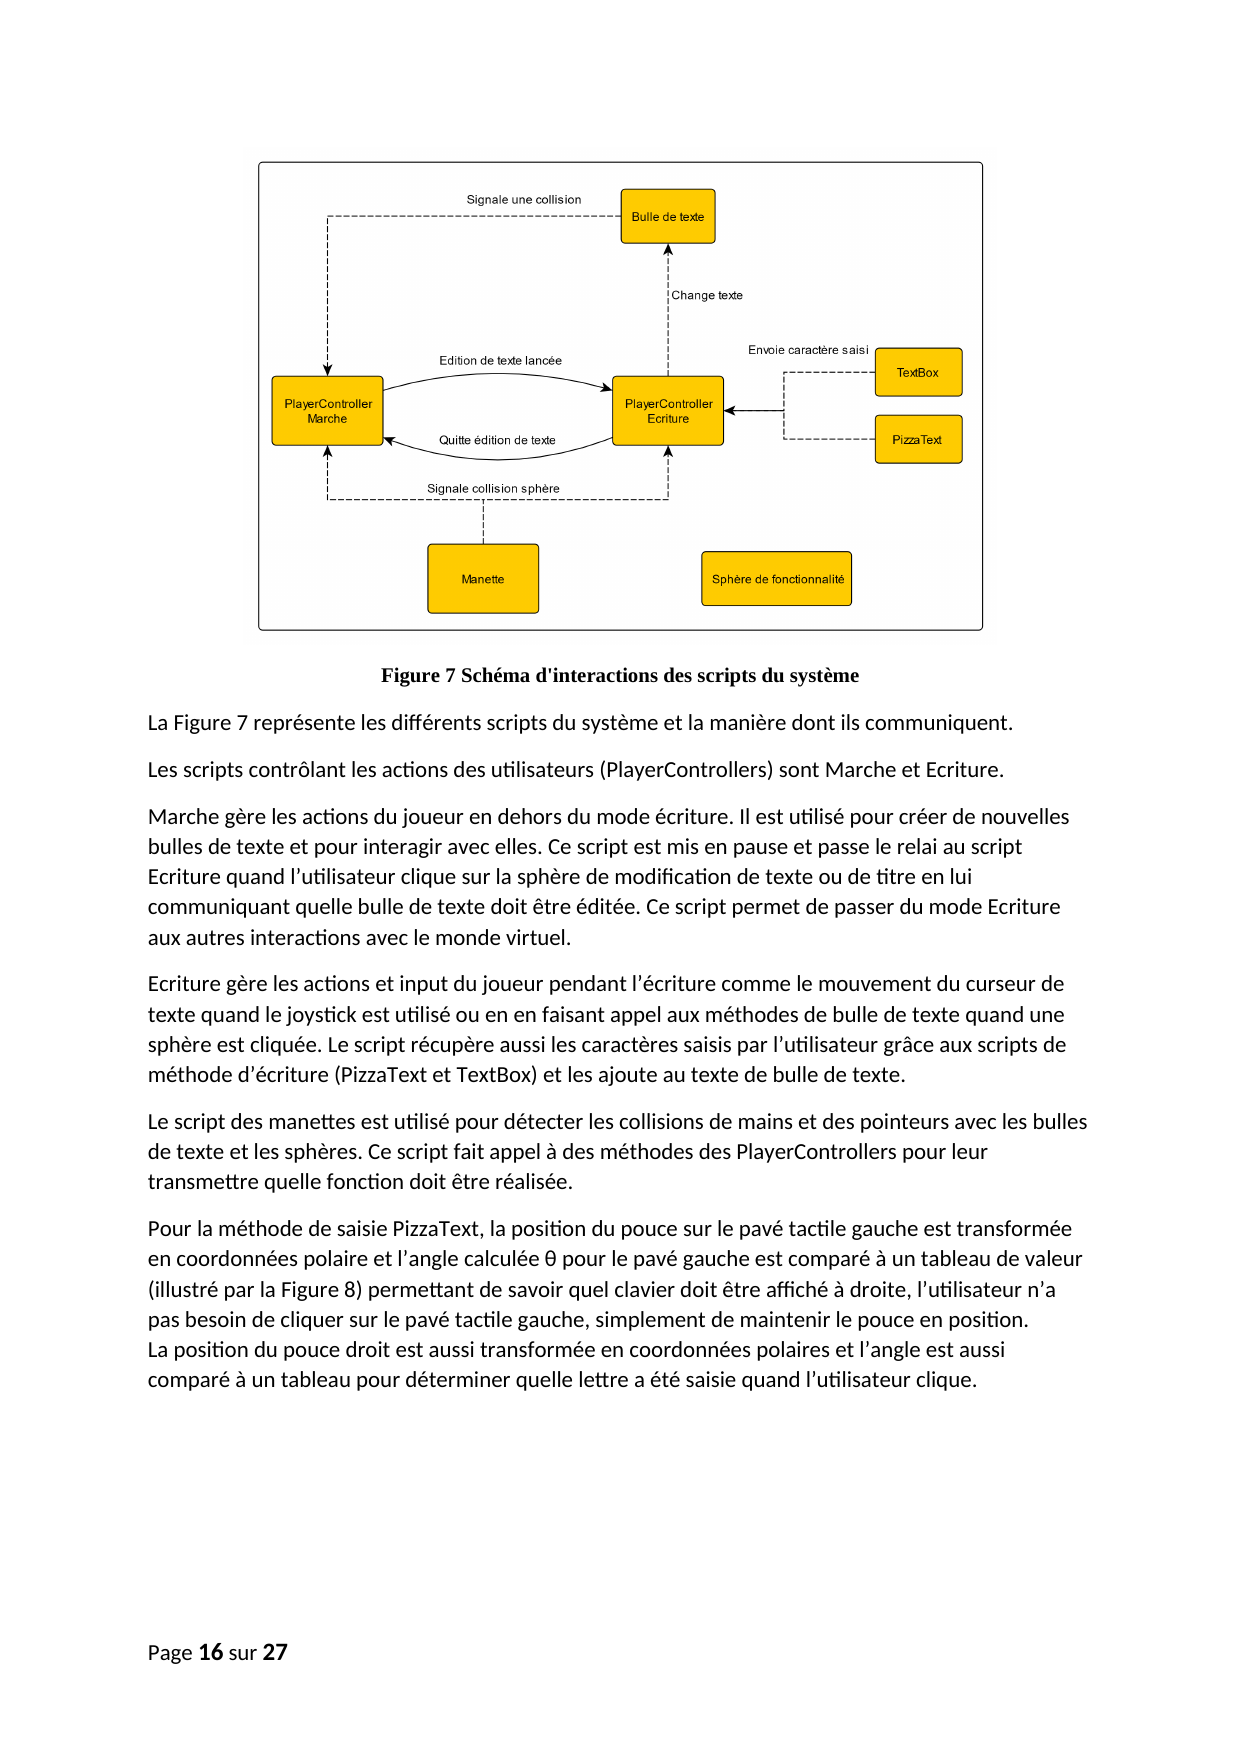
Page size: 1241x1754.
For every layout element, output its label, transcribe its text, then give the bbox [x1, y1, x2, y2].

text Ecriture gère les actions et input du joueur pendant l’écriture comme le mouvement du curseur de texte quand le joystick est utilisé ou en en faisant appel aux méthodes de bulle de texte quand une sphère est cliquée. Le script récupère aussi les caractères saisis par l’utilisateur grâce aux scripts de méthode d’écriture (PizzaText et TextBox) et les ajoute au texte de bulle de texte. [148, 969, 1093, 1088]
text Le script des manettes est utilisé pour détecter les collisions de mains et des pointeurs avec les bulles de texte et les sphères. Ce script fait appel à des méthodes des PlayerControllers pour leur transmettre quelle fonction doit être réalisée. [148, 1107, 1093, 1195]
text Pour la méthode de saisie PizzaText, la position du pouce sur le pavé tactile gauche est transformée en coordonnées polaire et l’angle calculée θ pour le pavé gauche est comparé à un tableau de valeur (illustré par la Figure 8) permettant de savoir quel clavier doit être affiché à droite, l’utilisateur n’a pas besoin de cliquer sur le pavé tactile gauche, simplement de maintenir le pouce en position. La position du pouce droit est aussi transformée en coordonnées polaires et l’angle est aussi comparé à un tableau pour déterminer quelle lettre a été saisie quand l’utilisateur clique. [148, 1214, 1093, 1393]
text Figure 7 Schéma d'interactions des scripts du système [148, 663, 1093, 687]
text Les scripts contrôlant les actions des utilisateurs (PlayerControllers) sont Marche et Ecriture. [148, 755, 1093, 783]
text Marche gère les actions du joueur en dehors du mode écriture. Il est utilisé pour créer de nouvelles bulles de texte et pour interagir avec elles. Ce script est mis en pause et passe le relai au script Ecriture quand l’utilisateur clique sur la sphère de modification de texte ou de titre en lui communiquant quelle bulle de texte doit être éditée. Ce script permet de passer du mode Ecriture aux autres interactions avec le monde virtuel. [148, 802, 1093, 951]
picture [243, 147, 998, 645]
text La Figure 7 représente les différents scripts du système et la manière dont ils communiquent. [148, 708, 1093, 736]
